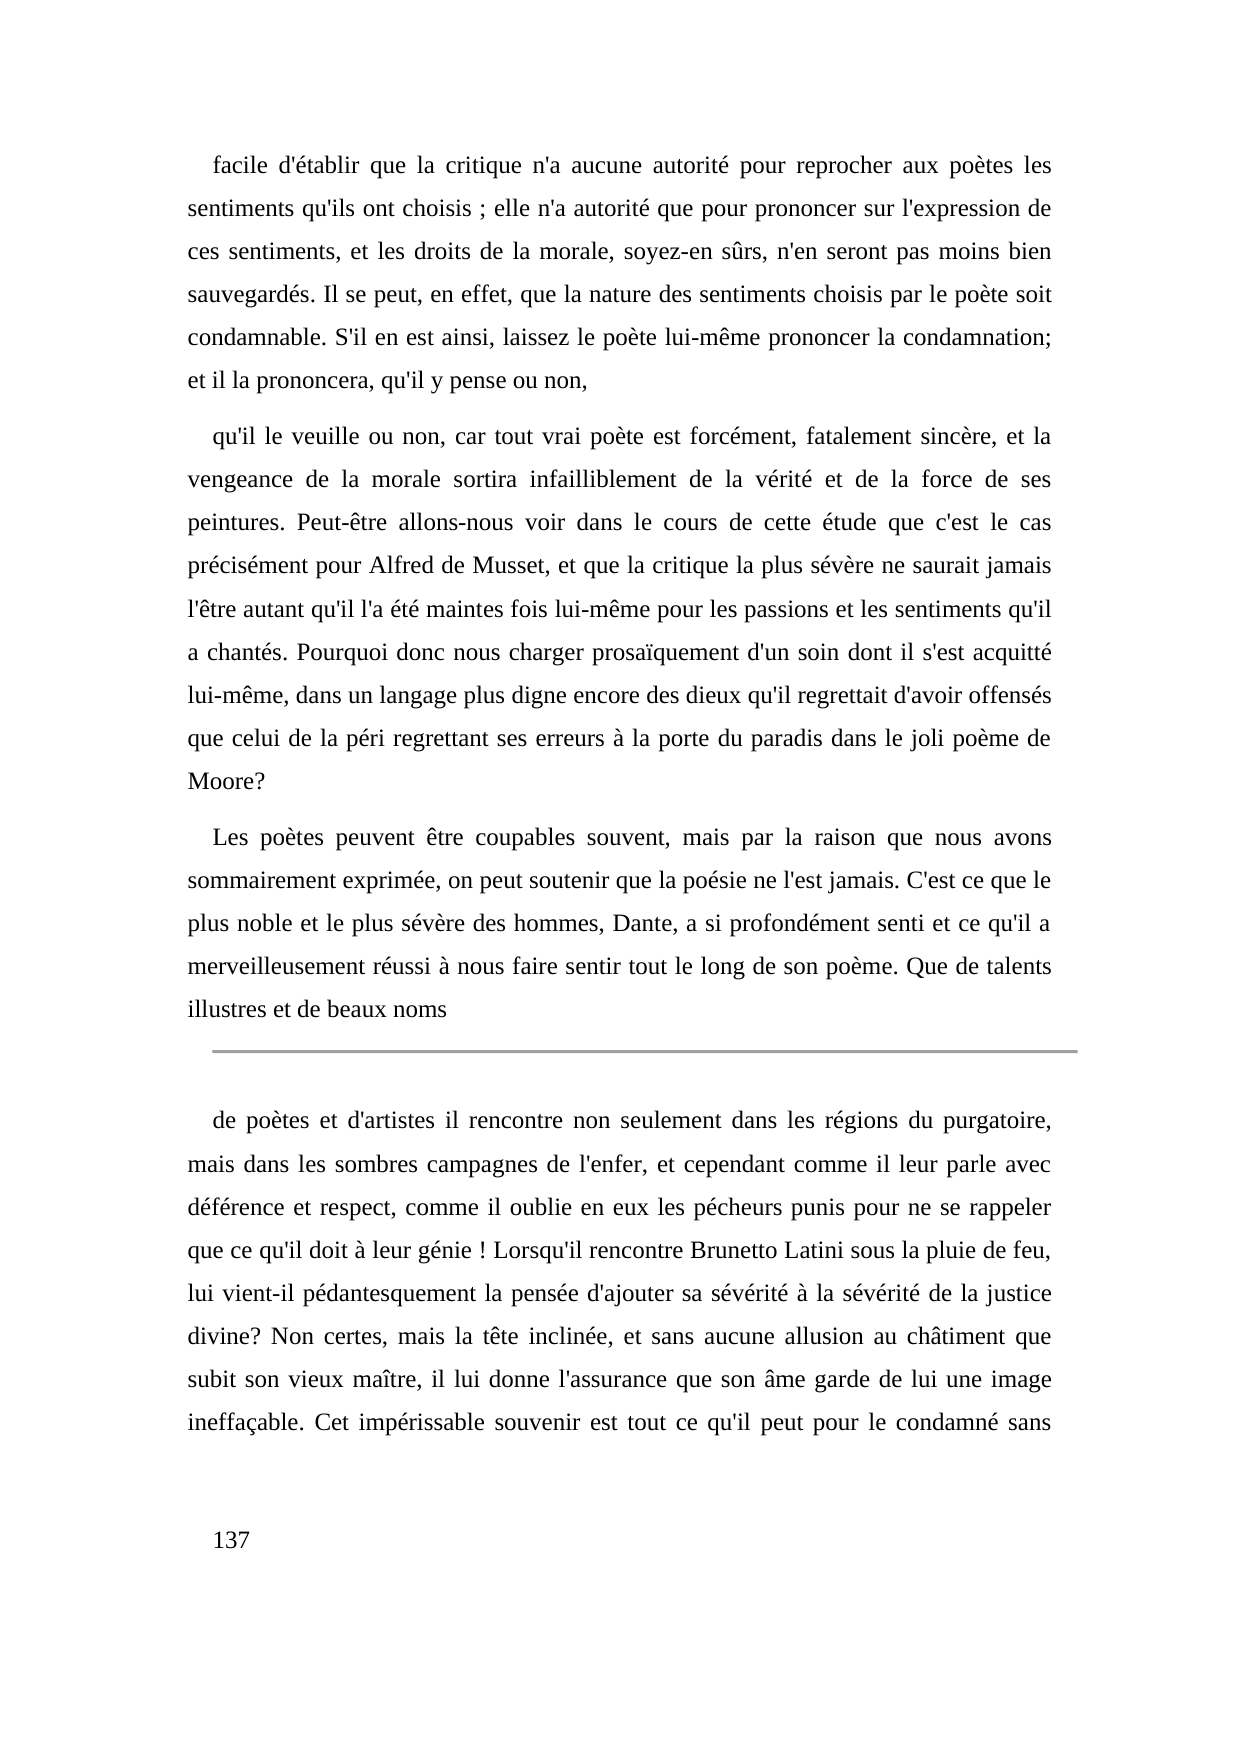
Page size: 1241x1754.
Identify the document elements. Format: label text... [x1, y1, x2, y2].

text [187, 1106, 1053, 1436]
text facile d'établir que la critique n'a aucune autorité pour reprocher aux poètes les sentiments qu'ils ont choisis ; elle n'a autorité que pour prononcer sur l'expression de ces sentiments, et les droits de la morale, soyez-en sûrs, n'en seront pas moins bien sauvegardés. Il se peut, en effet, que la nature des sentiments choisis par le poète soit condamnable. S'il en est ainsi, laissez le poète lui-même prononcer la condamnation; et il la prononcera, qu'il y pense ou non, [187, 150, 1053, 394]
text qu'il le veuille ou non, car tout vrai poète est forcément, fatalement sincère, et la vengeance de la morale sortira infailliblement de la vérité et de la force de ses peintures. Peut-être allons-nous voir dans le cours de cette étude que c'est le cas précisément pour Alfred de Musset, et que la critique la plus sévère ne saurait jamais l'être autant qu'il l'a été maintes fois lui-même pour les passions et les sentiments qu'il a chantés. Pourquoi donc nous charger prosaïquement d'un soin dont il s'est acquitté lui-même, dans un langage plus digne encore des dieux qu'il regrettait d'avoir offensés que celui de la péri regrettant ses erreurs à la porte du paradis dans le joli poème de Moore? [187, 421, 1053, 795]
text Les poètes peuvent être coupables souvent, mais par la raison que nous avons sommairement exprimée, on peut soutenir que la poésie ne l'est jamais. C'est ce que le plus noble et le plus sévère des hommes, Dante, a si profondément senti et ce qu'il a merveilleusement réussi à nous faire sentir tout le long de son poème. Que de talents illustres et de beaux noms [187, 822, 1053, 1023]
